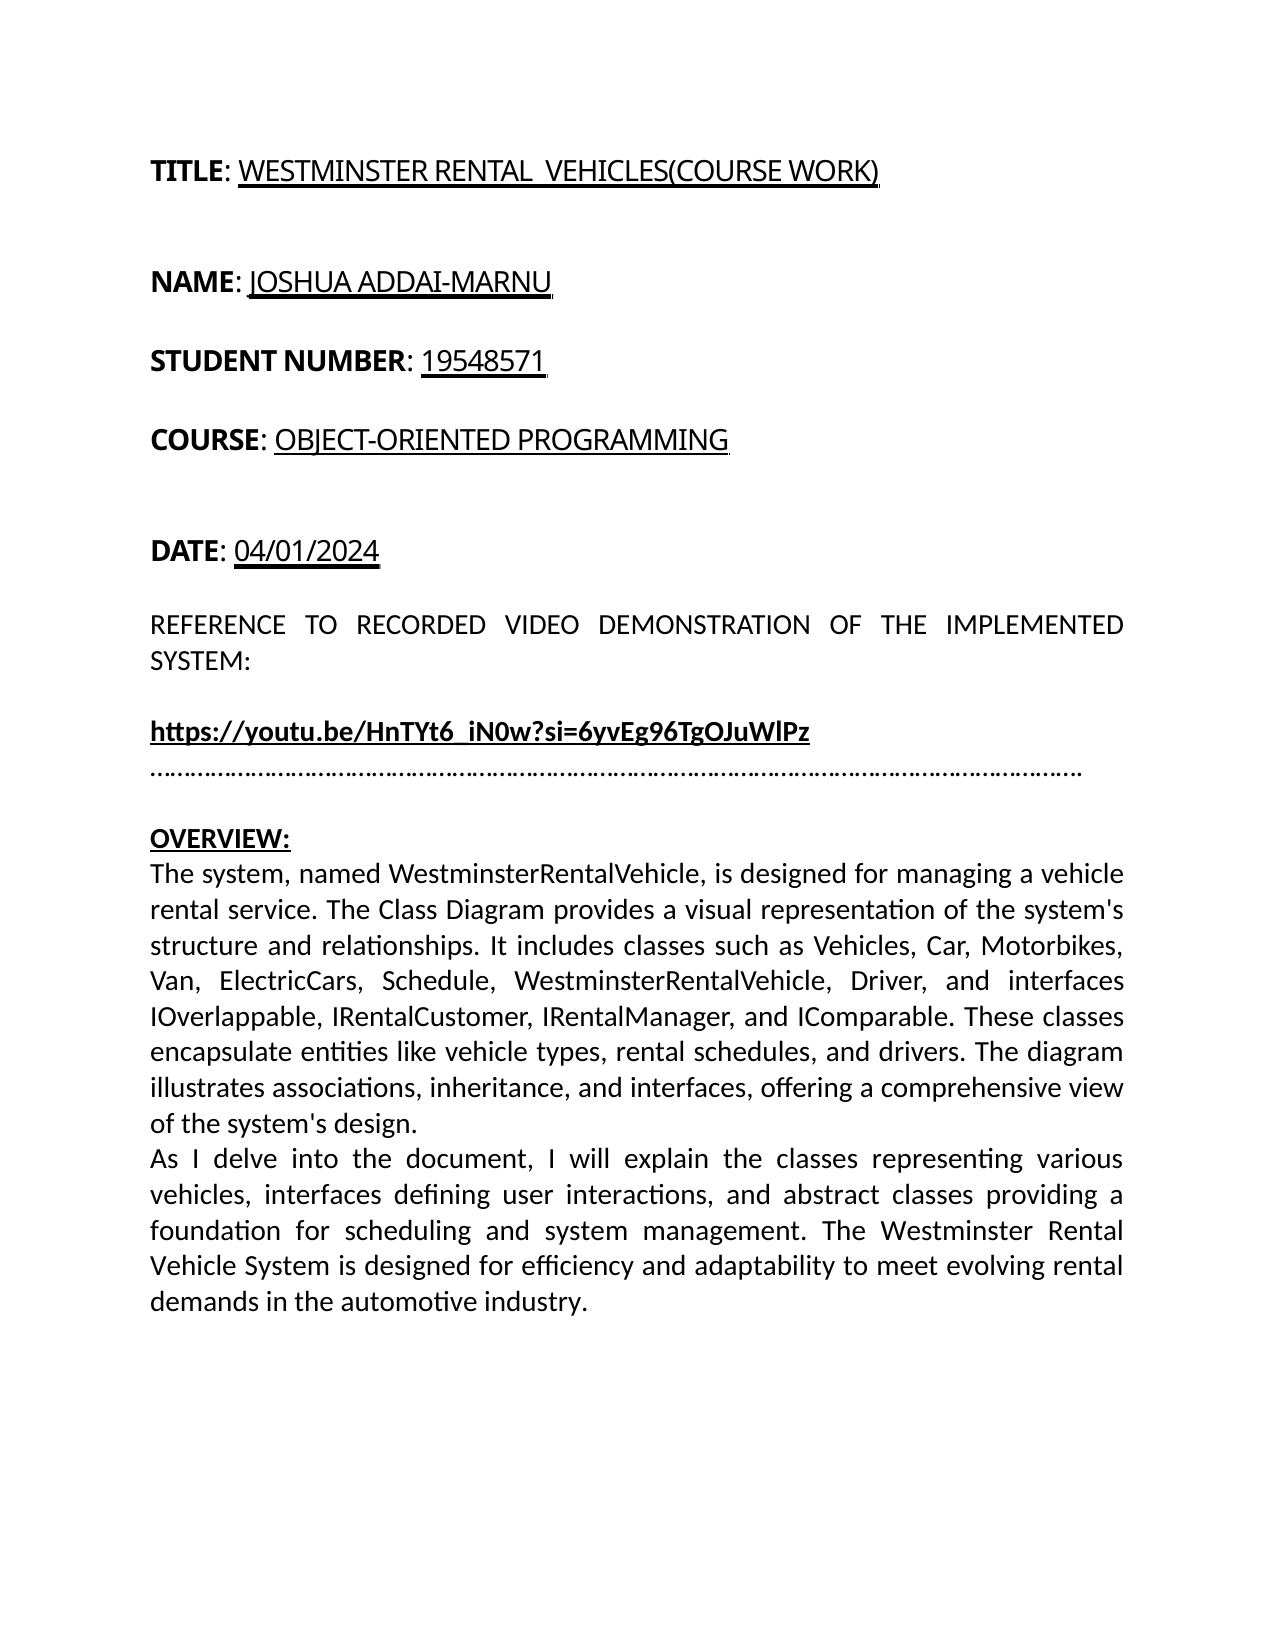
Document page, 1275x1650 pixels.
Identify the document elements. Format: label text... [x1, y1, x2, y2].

text https://youtu.be/HnTYt6_iN0w?si=6yvEg96TgOJuWlPz [150, 713, 1125, 748]
text …………………………………………………………………………………………………………………………. [150, 748, 1125, 784]
text OVERVIEW: [150, 820, 1125, 855]
title COURSE: OBJECT-ORIENTED PROGRAMMING [150, 420, 1125, 459]
text The system, named WestminsterRentalVehicle, is designed for managing a vehicle rental service. The Class Diagram provides a visual representation of the system's structure and relationships. It includes classes such as Vehicles, Car, Motorbikes, Van, ElectricCars, Schedule, WestminsterRentalVehicle, Driver, and interfaces IOverlappable, IRentalCustomer, IRentalManager, and IComparable. These classes encapsulate entities like vehicle types, rental schedules, and drivers. The diagram illustrates associations, inheritance, and interfaces, offering a comprehensive view of the system's design. [150, 855, 1125, 1140]
text REFERENCE TO RECORDED VIDEO DEMONSTRATION OF THE IMPLEMENTED SYSTEM: [150, 606, 1125, 677]
title TITLE: WESTMINSTER RENTAL VEHICLES(COURSE WORK) [150, 150, 1125, 190]
title DATE: 04/01/2024 [150, 531, 1125, 570]
title NAME: JOSHUA ADDAI-MARNU [150, 261, 1125, 301]
text As I delve into the document, I will explain the classes representing various vehicles, interfaces defining user interactions, and abstract classes providing a foundation for scheduling and system management. The Westminster Rental Vehicle System is designed for efficiency and adaptability to meet evolving rental demands in the automotive industry. [150, 1140, 1125, 1318]
title STUDENT NUMBER: 19548571 [150, 340, 1125, 380]
